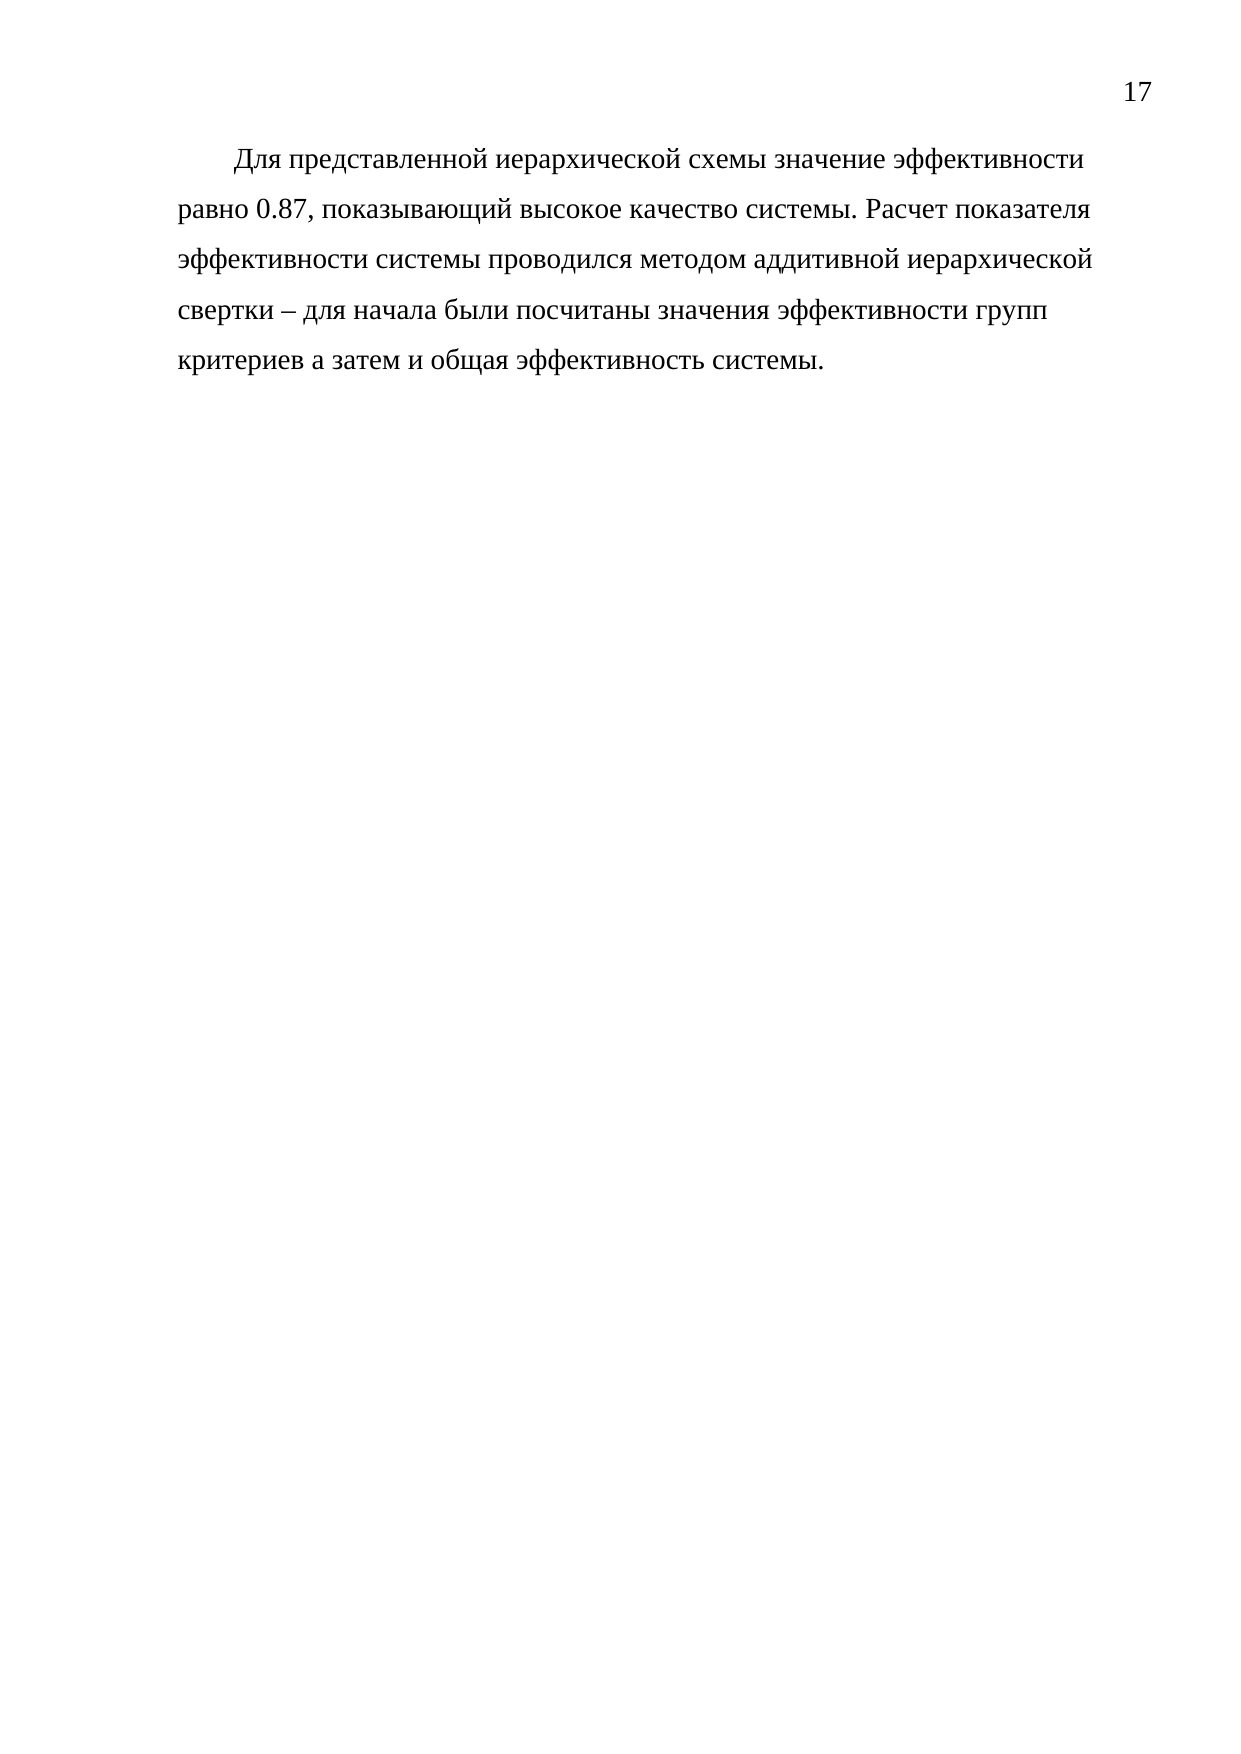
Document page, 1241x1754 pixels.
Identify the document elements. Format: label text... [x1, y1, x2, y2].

text Для представленной иерархической схемы значение эффективности равно 0.87, показывающий высокое качество системы. Расчет показателя эффективности системы проводился методом аддитивной иерархической свертки – для начала были посчитаны значения эффективности групп критериев а затем и общая эффективность системы. [177, 141, 1152, 376]
